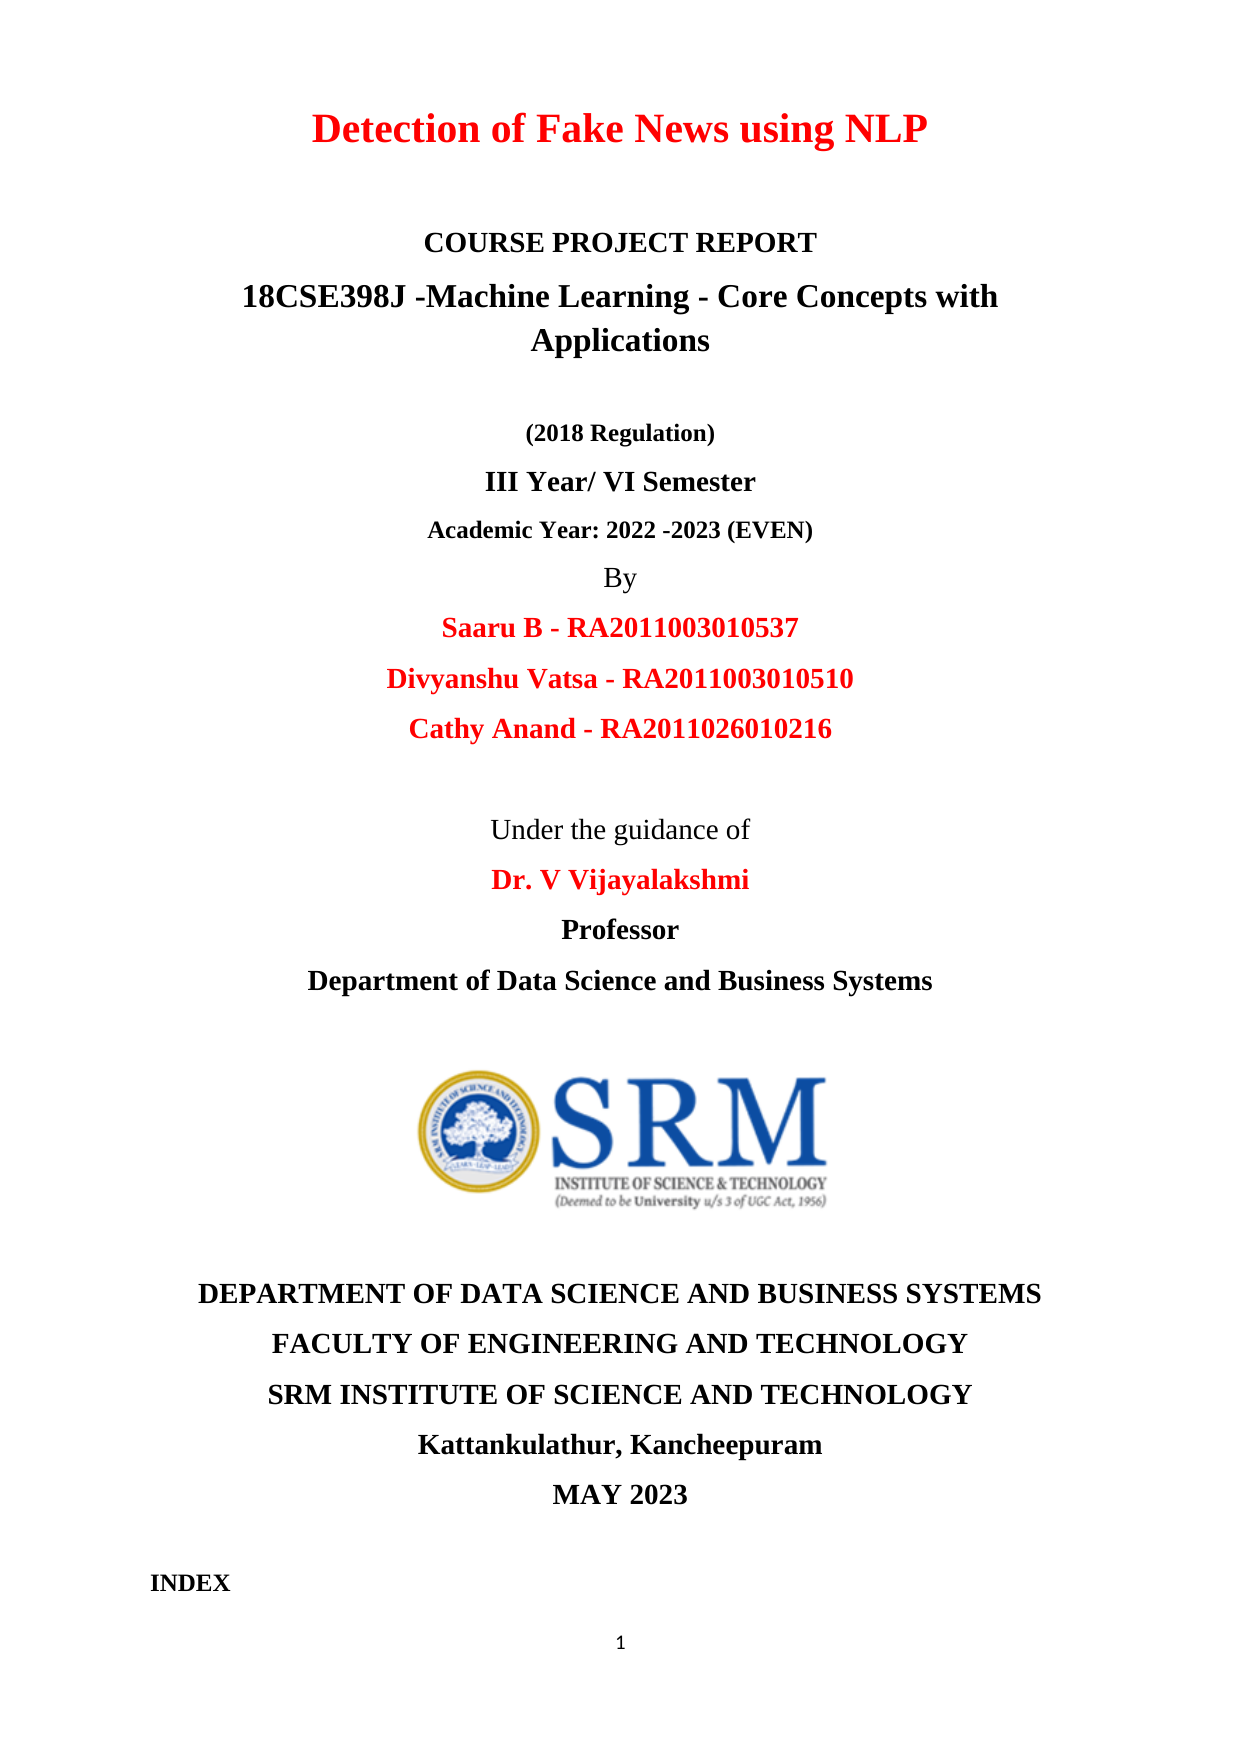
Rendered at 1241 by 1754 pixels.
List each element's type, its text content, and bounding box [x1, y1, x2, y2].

text Academic Year: 2022 -2023 (EVEN) [150, 515, 1090, 543]
text Under the guidance of [150, 812, 1090, 845]
text III Year/ VI Semester [150, 464, 1090, 497]
text Department of Data Science and Business Systems [150, 963, 1090, 996]
text FACULTY OF ENGINEERING AND TECHNOLOGY [150, 1326, 1090, 1360]
text COURSE PROJECT REPORT [150, 226, 1090, 259]
text Divyanshu Vatsa - RA2011003010510 [150, 661, 1090, 694]
text SRM INSTITUTE OF SCIENCE AND TECHNOLOGY [150, 1377, 1090, 1410]
text Detection of Fake News using NLP [150, 103, 1090, 151]
text (2018 Regulation) [150, 418, 1090, 447]
text Kattankulathur, Kancheepuram [150, 1427, 1090, 1461]
text Dr. V Vijayalakshmi [150, 862, 1090, 896]
text INDEX [150, 1568, 1090, 1597]
text Saaru B - RA2011003010537 [150, 611, 1090, 644]
text MAY 2023 [150, 1477, 1090, 1511]
text DEPARTMENT OF DATA SCIENCE AND BUSINESS SYSTEMS [150, 1276, 1090, 1310]
text Professor [150, 912, 1090, 946]
text Cathy Anand - RA2011026010216 [150, 711, 1090, 745]
text By [150, 560, 1090, 594]
picture [401, 1013, 839, 1264]
text 18CSE398J -Machine Learning - Core Concepts with Applications [150, 276, 1090, 358]
